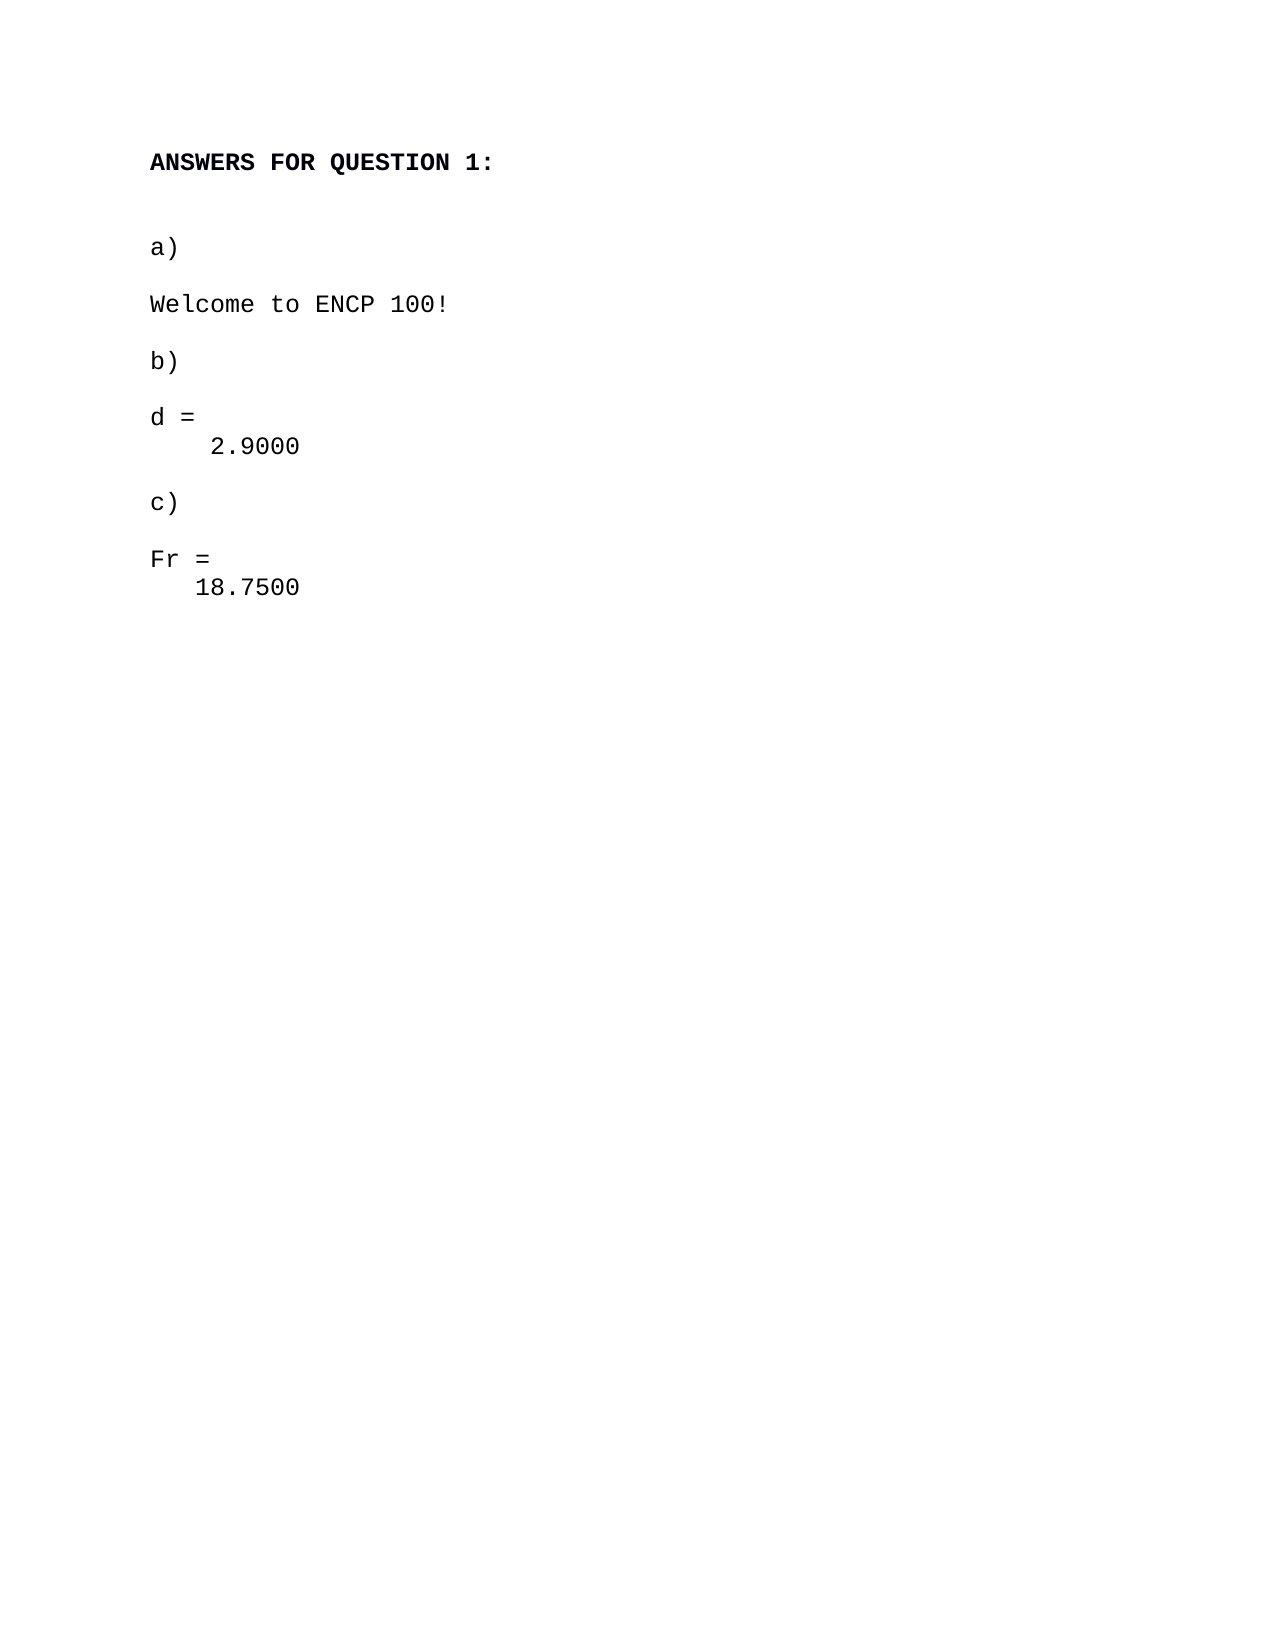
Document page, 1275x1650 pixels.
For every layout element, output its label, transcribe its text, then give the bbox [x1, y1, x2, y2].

text Fr = [150, 547, 1125, 575]
text d = [150, 405, 1125, 433]
text 18.7500 [150, 575, 1125, 603]
text 2.9000 [150, 433, 1125, 462]
text b) [150, 348, 1125, 377]
text c) [150, 490, 1125, 518]
text ANSWERS FOR QUESTION 1: [150, 150, 1125, 178]
text Welcome to ENCP 100! [150, 292, 1125, 320]
text a) [150, 235, 1125, 263]
